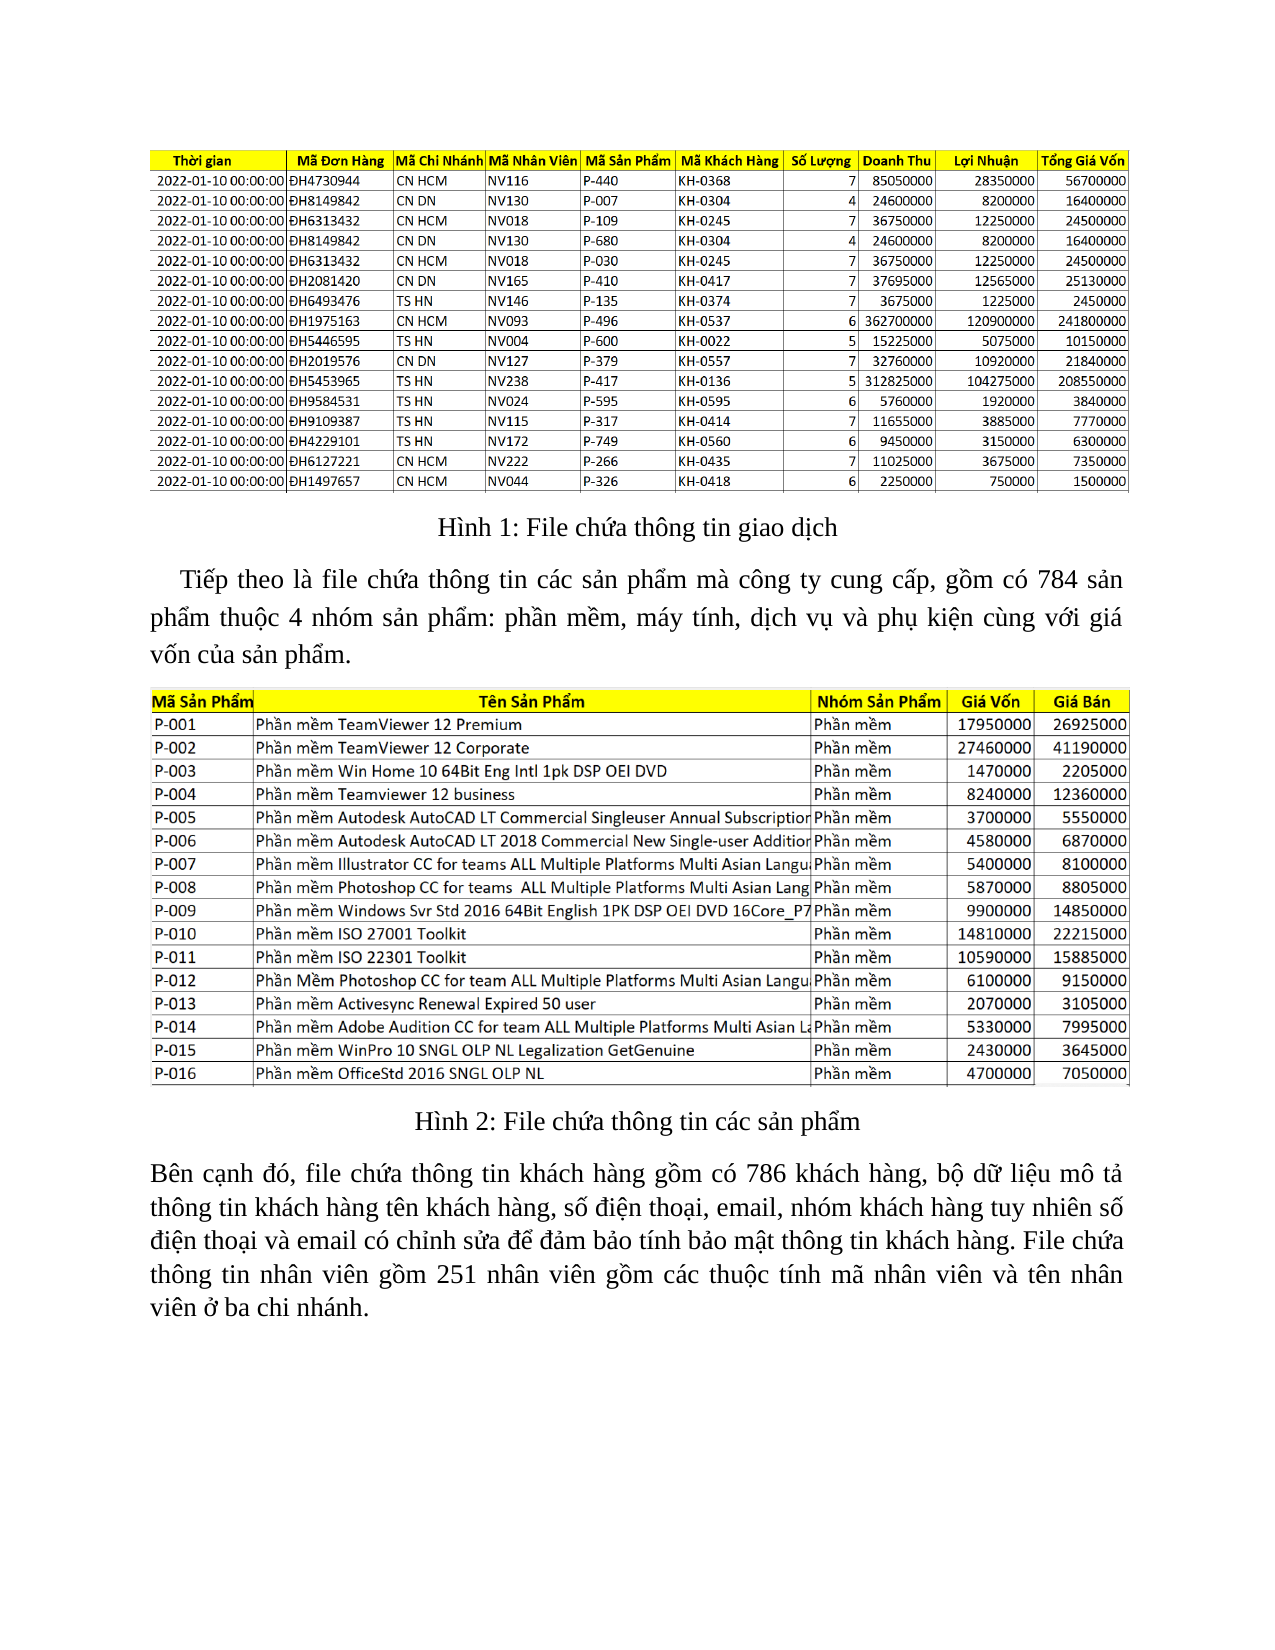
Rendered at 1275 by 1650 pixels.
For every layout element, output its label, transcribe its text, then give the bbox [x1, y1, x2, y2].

text Tiếp theo là file chứa thông tin các sản phẩm mà công ty cung cấp, gồm có 784 sản phẩm thuộc 4 nhóm sản phẩm: phần mềm, máy tính, dịch vụ và phụ kiện cùng với giá vốn của sản phẩm. [150, 563, 1125, 669]
picture [150, 150, 1130, 493]
text Bên cạnh đó, file chứa thông tin khách hàng gồm có 786 khách hàng, bộ dữ liệu mô tả thông tin khách hàng tên khách hàng, số điện thoại, email, nhóm khách hàng tuy nhiên số điện thoại và email có chỉnh sửa để đảm bảo tính bảo mật thông tin khách hàng. File chứa thông tin nhân viên gồm 251 nhân viên gồm các thuộc tính mã nhân viên và tên nhân viên ở ba chi nhánh. [150, 1157, 1125, 1322]
picture [150, 687, 1130, 1087]
